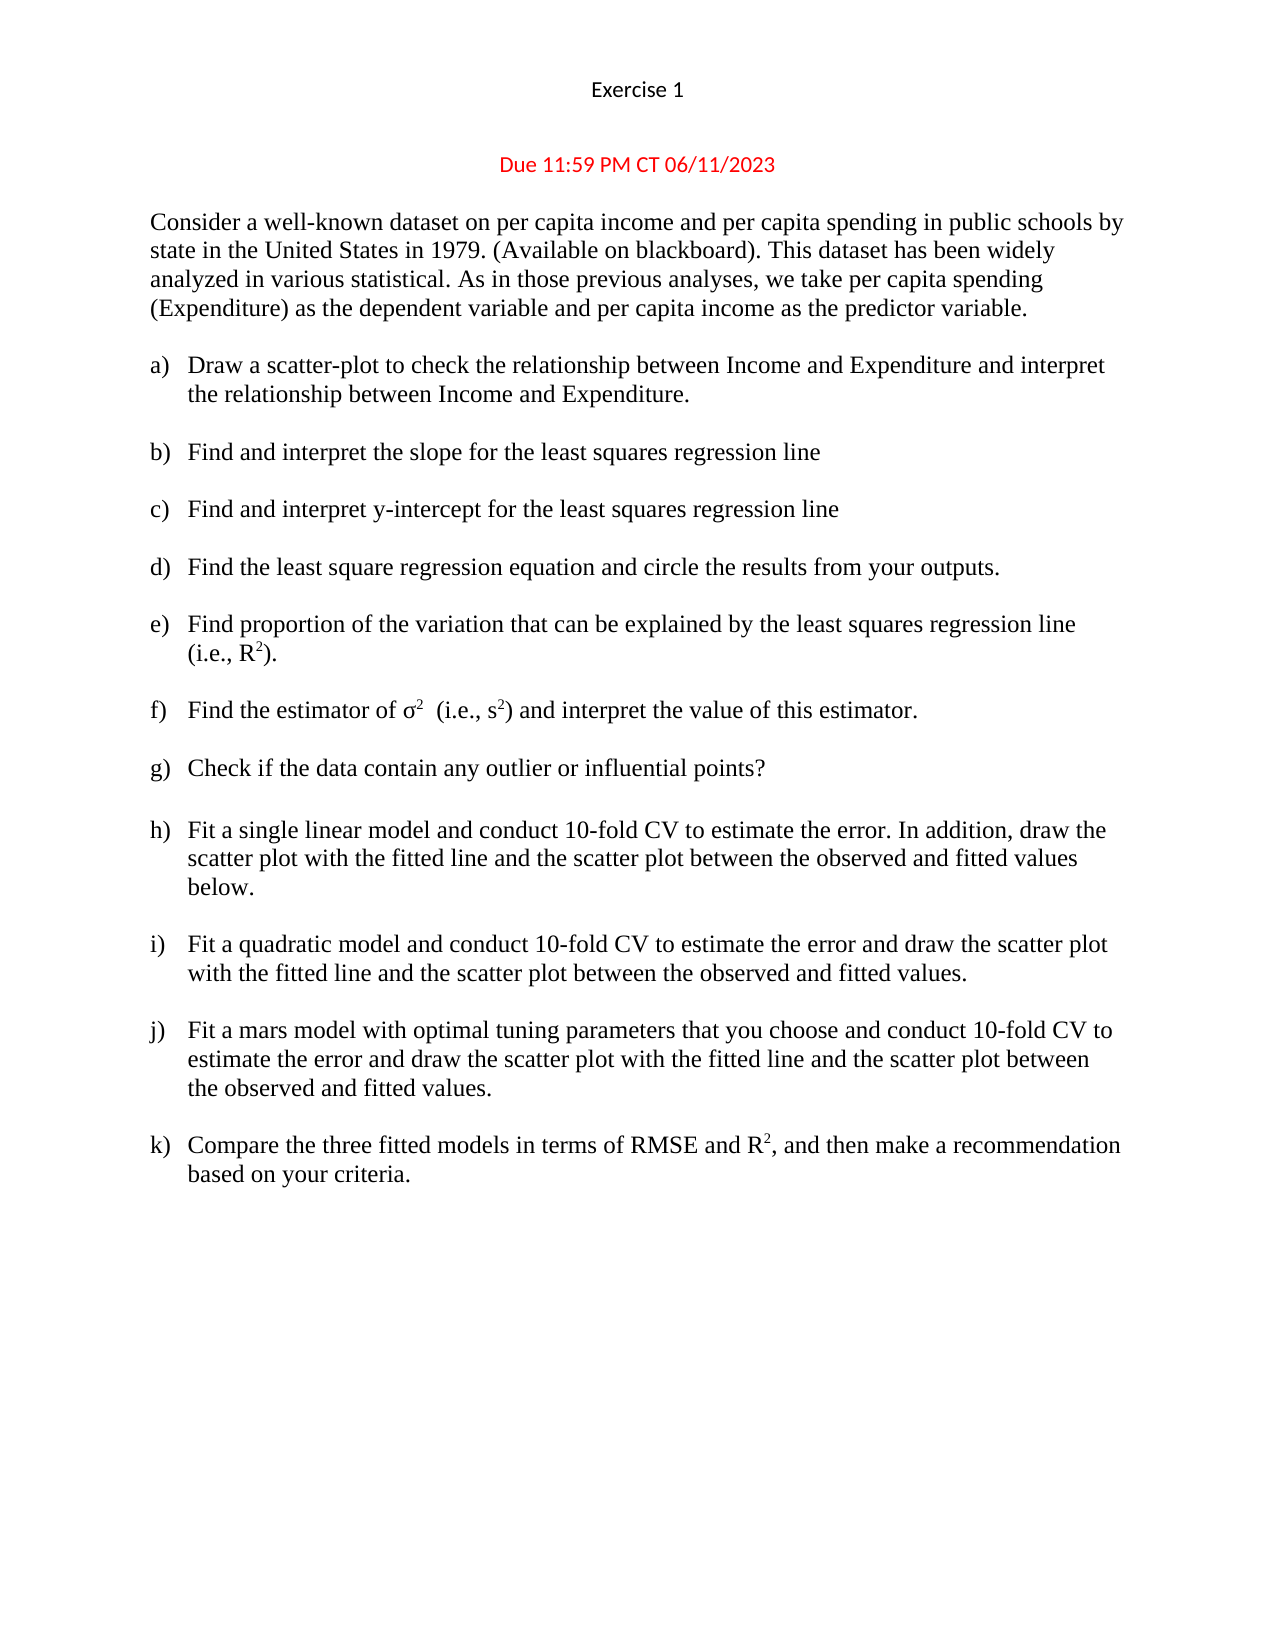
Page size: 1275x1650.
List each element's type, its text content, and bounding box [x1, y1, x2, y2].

list Find and interpret y-intercept for the least squares regression line [150, 494, 1125, 523]
text Consider a well-known dataset on per capita income and per capita spending in public schools by state in the United States in 1979. (Available on blackboard). This dataset has been widely analyzed in various statistical. As in those previous analyses, we take per capita spending (Expenditure) as the dependent variable and per capita income as the predictor variable. [150, 207, 1125, 322]
text Due 11:59 PM CT 06/11/2023 [150, 150, 1125, 178]
list Find the least square regression equation and circle the results from your outputs. [150, 552, 1125, 581]
list Compare the three fitted models in terms of RMSE and R2, and then make a recommendation based on your criteria. [150, 1130, 1125, 1188]
list Check if the data contain any outlier or influential points? [150, 753, 1125, 782]
list Find proportion of the variation that can be explained by the least squares regression line (i.e., R2). [150, 609, 1125, 667]
list Fit a quadratic model and conduct 10-fold CV to estimate the error and draw the scatter plot with the fitted line and the scatter plot between the observed and fitted values. [150, 929, 1125, 987]
list Find and interpret the slope for the least squares regression line [150, 437, 1125, 466]
list Draw a scatter-plot to check the relationship between Income and Expenditure and interpret the relationship between Income and Expenditure. [150, 351, 1125, 408]
list Find the estimator of σ2 (i.e., s2) and interpret the value of this estimator. [150, 696, 1125, 724]
list Fit a mars model with optimal tuning parameters that you choose and conduct 10-fold CV to estimate the error and draw the scatter plot with the fitted line and the scatter plot between the observed and fitted values. [150, 1015, 1125, 1102]
list Fit a single linear model and conduct 10-fold CV to estimate the error. In addition, draw the scatter plot with the fitted line and the scatter plot between the observed and fitted values below. [150, 815, 1125, 901]
